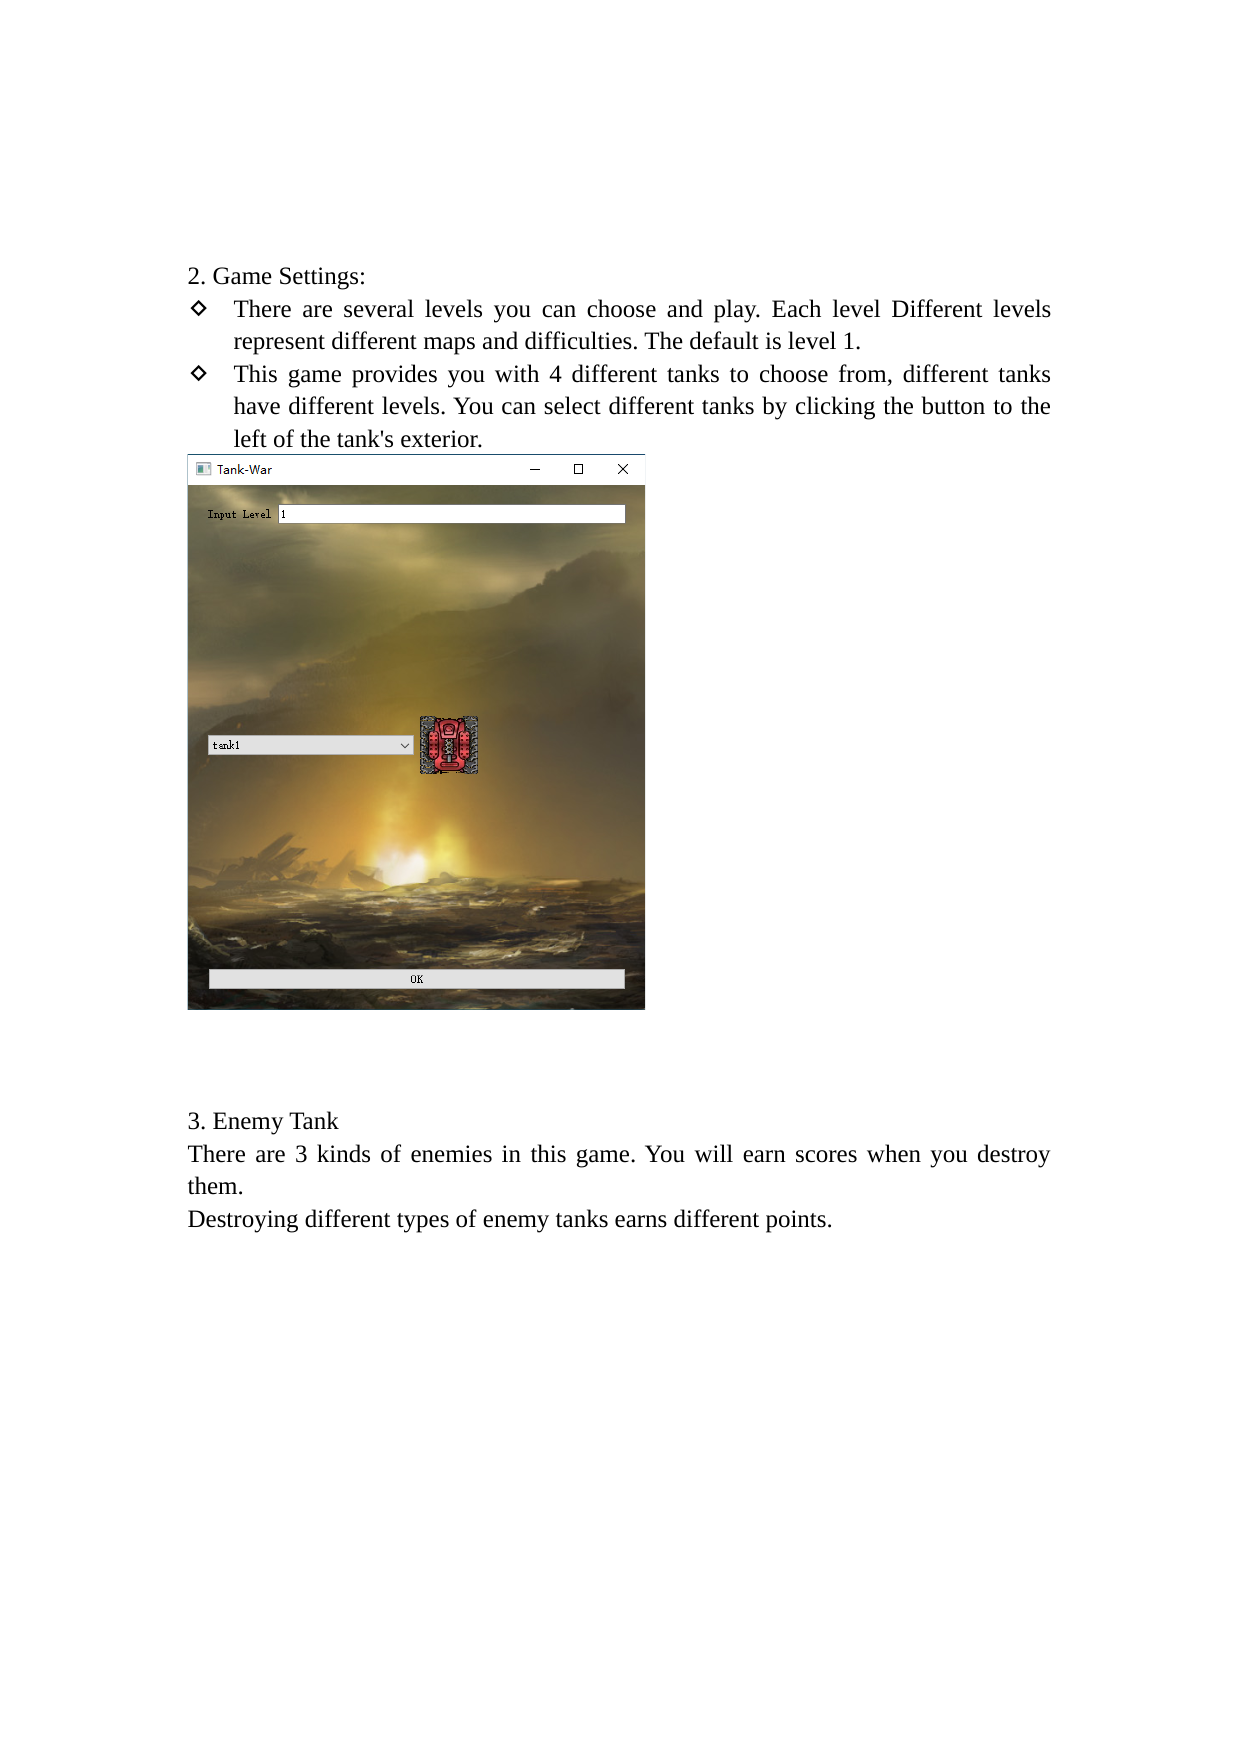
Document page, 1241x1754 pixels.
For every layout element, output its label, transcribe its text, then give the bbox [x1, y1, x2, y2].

text 3. Enemy Tank [187, 1104, 1053, 1137]
text There are 3 kinds of enemies in this game. You will earn scores when you destroy them. [187, 1137, 1053, 1202]
list There are several levels you can choose and play. Each level Different levels represent different maps and difficulties. The default is level 1. [187, 292, 1053, 357]
text 2. Game Settings: [187, 259, 1053, 292]
text Destroying different types of enemy tanks earns different points. [187, 1202, 1053, 1234]
list This game provides you with 4 different tanks to choose from, different tanks have different levels. You can select different tanks by clicking the button to the left of the tank's exterior. [187, 357, 1053, 454]
picture [187, 454, 646, 1010]
